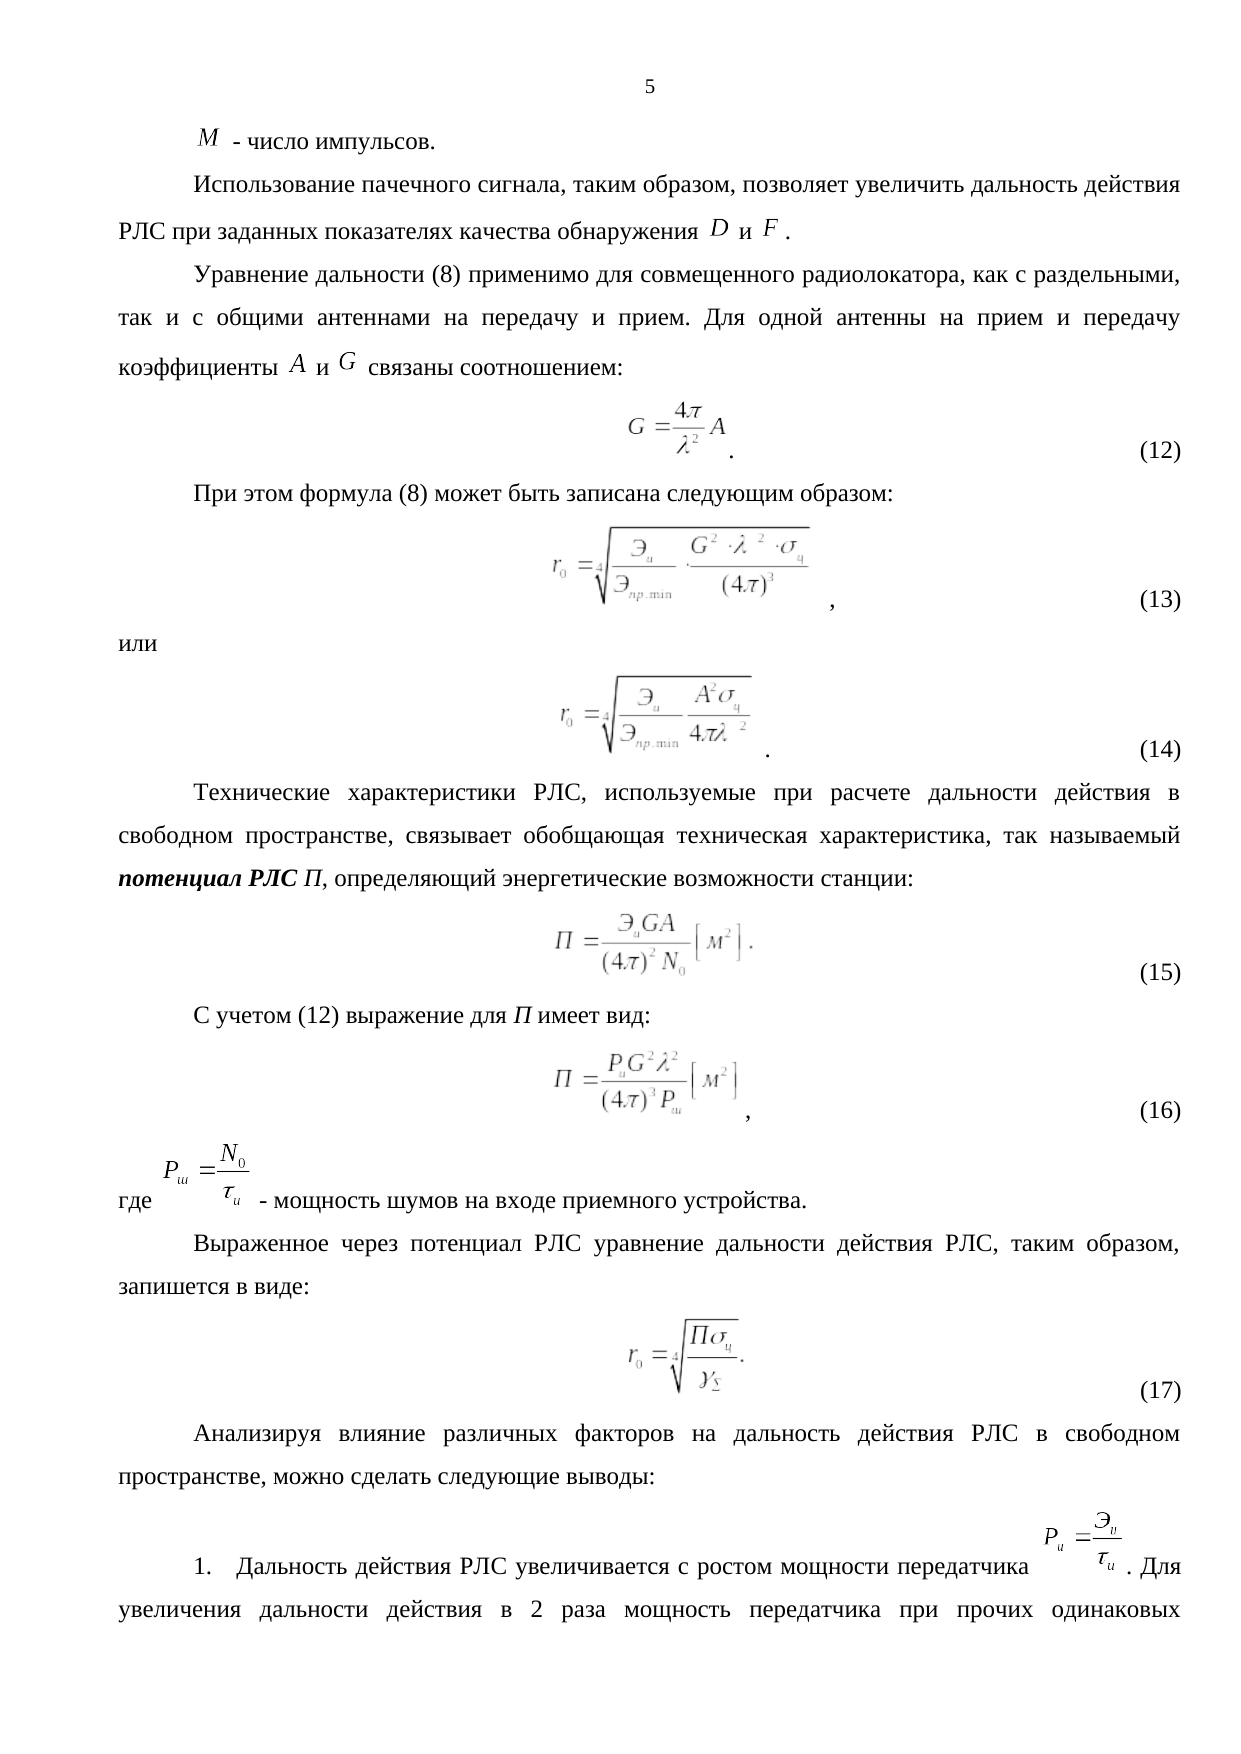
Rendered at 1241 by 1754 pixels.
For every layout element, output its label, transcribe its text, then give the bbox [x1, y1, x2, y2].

text . (12) [118, 395, 1181, 464]
text (17) [118, 1314, 1181, 1404]
text где - мощность шумов на входе приемного устройства. [118, 1138, 1181, 1214]
text Анализируя влияние различных факторов на дальность действия РЛС в свободном пространстве, можно сделать следующие выводы: [118, 1418, 1181, 1490]
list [118, 1504, 1181, 1623]
text . (14) [118, 671, 1181, 762]
text С учетом (12) выражение для П имеет вид: [118, 1000, 1181, 1029]
text Технические характеристики РЛС, используемые при расчете дальности действия в свободном пространстве, связывает обобщающая техническая характеристика, так называемый потенциал РЛС П, определяющий энергетические возможности станции: [118, 777, 1181, 892]
text - число импульсов. [118, 122, 1181, 155]
text , (13) [191, 521, 1181, 613]
text При этом формула (8) может быть записана следующим образом: [118, 478, 1181, 507]
text (15) [118, 906, 1181, 986]
text Уравнение дальности (8) применимо для совмещенного радиолокатора, как с раздельными, так и с общими антеннами на передачу и прием. Для одной антенны на прием и передачу коэффициенты и связаны соотношением: [118, 259, 1181, 381]
text или [118, 628, 1181, 656]
text Использование пачечного сигнала, таким образом, позволяет увеличить дальность действия РЛС при заданных показателях качества обнаружения и . [118, 169, 1181, 245]
text , (16) [118, 1043, 1181, 1123]
text Выраженное через потенциал РЛС уравнение дальности действия РЛС, таким образом, запишется в виде: [118, 1228, 1181, 1300]
